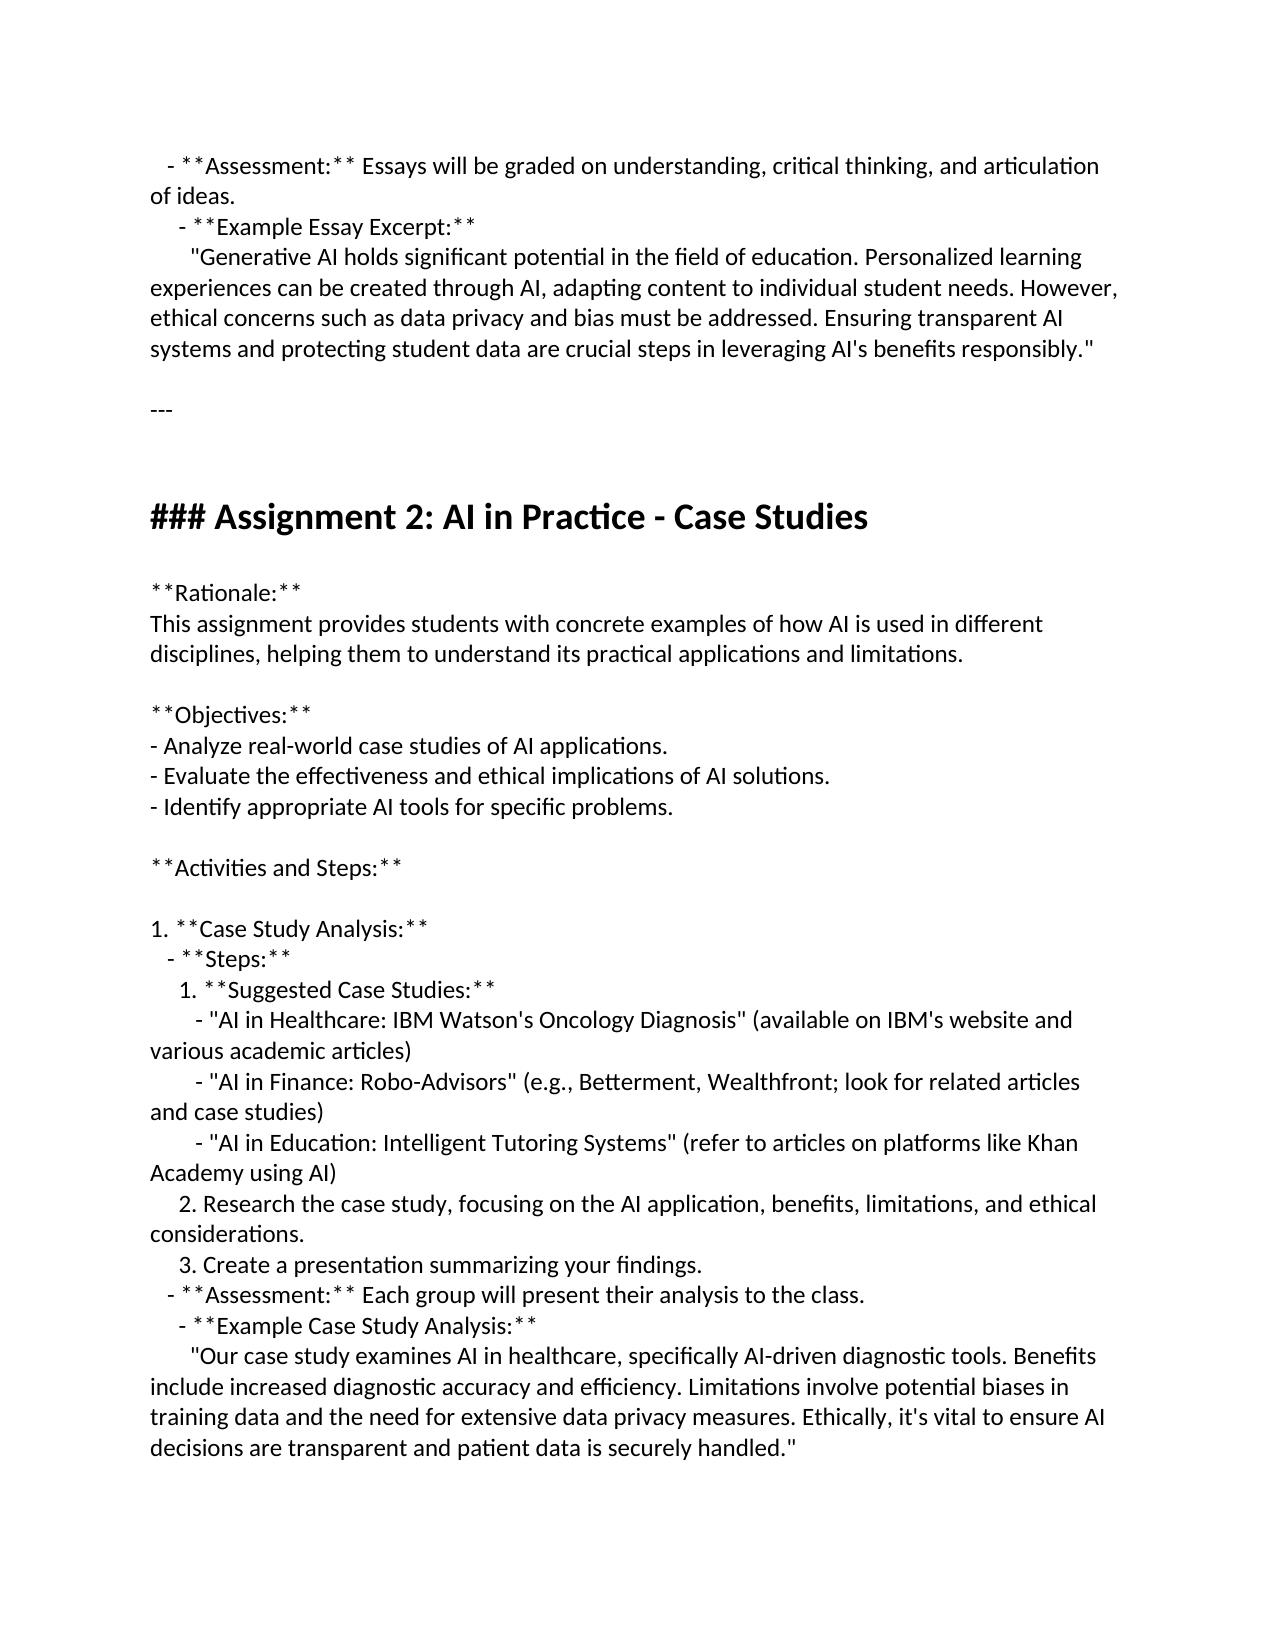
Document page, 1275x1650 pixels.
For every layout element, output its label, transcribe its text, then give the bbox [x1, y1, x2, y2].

text - **Example Case Study Analysis:** [150, 1310, 1125, 1340]
text - **Assessment:** Each group will present their analysis to the class. [150, 1279, 1125, 1310]
subtitle ### Assignment 2: AI in Practice - Case Studies [150, 493, 1125, 538]
text - Analyze real-world case studies of AI applications. [150, 730, 1125, 761]
text - **Assessment:** Essays will be graded on understanding, critical thinking, and articulation of ideas. [150, 150, 1125, 211]
text 1. **Suggested Case Studies:** [150, 974, 1125, 1005]
text --- [150, 394, 1125, 425]
text 1. **Case Study Analysis:** [150, 913, 1125, 944]
text This assignment provides students with concrete examples of how AI is used in different disciplines, helping them to understand its practical applications and limitations. [150, 608, 1125, 669]
text - "AI in Healthcare: IBM Watson's Oncology Diagnosis" (available on IBM's website and various academic articles) [150, 1005, 1125, 1066]
text - "AI in Finance: Robo-Advisors" (e.g., Betterment, Wealthfront; look for related articles and case studies) [150, 1066, 1125, 1127]
text 2. Research the case study, focusing on the AI application, benefits, limitations, and ethical considerations. [150, 1188, 1125, 1249]
text "Generative AI holds significant potential in the field of education. Personalized learning experiences can be created through AI, adapting content to individual student needs. However, ethical concerns such as data privacy and bias must be addressed. Ensuring transparent AI systems and protecting student data are crucial steps in leveraging AI's benefits responsibly." [150, 242, 1125, 364]
text "Our case study examines AI in healthcare, specifically AI-driven diagnostic tools. Benefits include increased diagnostic accuracy and efficiency. Limitations involve potential biases in training data and the need for extensive data privacy measures. Ethically, it's vital to ensure AI decisions are transparent and patient data is securely handled." [150, 1340, 1125, 1462]
text **Rationale:** [150, 577, 1125, 608]
text 3. Create a presentation summarizing your findings. [150, 1249, 1125, 1279]
text **Objectives:** [150, 699, 1125, 730]
text - Evaluate the effectiveness and ethical implications of AI solutions. [150, 761, 1125, 791]
text - "AI in Education: Intelligent Tutoring Systems" (refer to articles on platforms like Khan Academy using AI) [150, 1127, 1125, 1188]
text **Activities and Steps:** [150, 852, 1125, 883]
text - **Steps:** [150, 944, 1125, 974]
text - **Example Essay Excerpt:** [150, 211, 1125, 242]
text - Identify appropriate AI tools for specific problems. [150, 791, 1125, 822]
